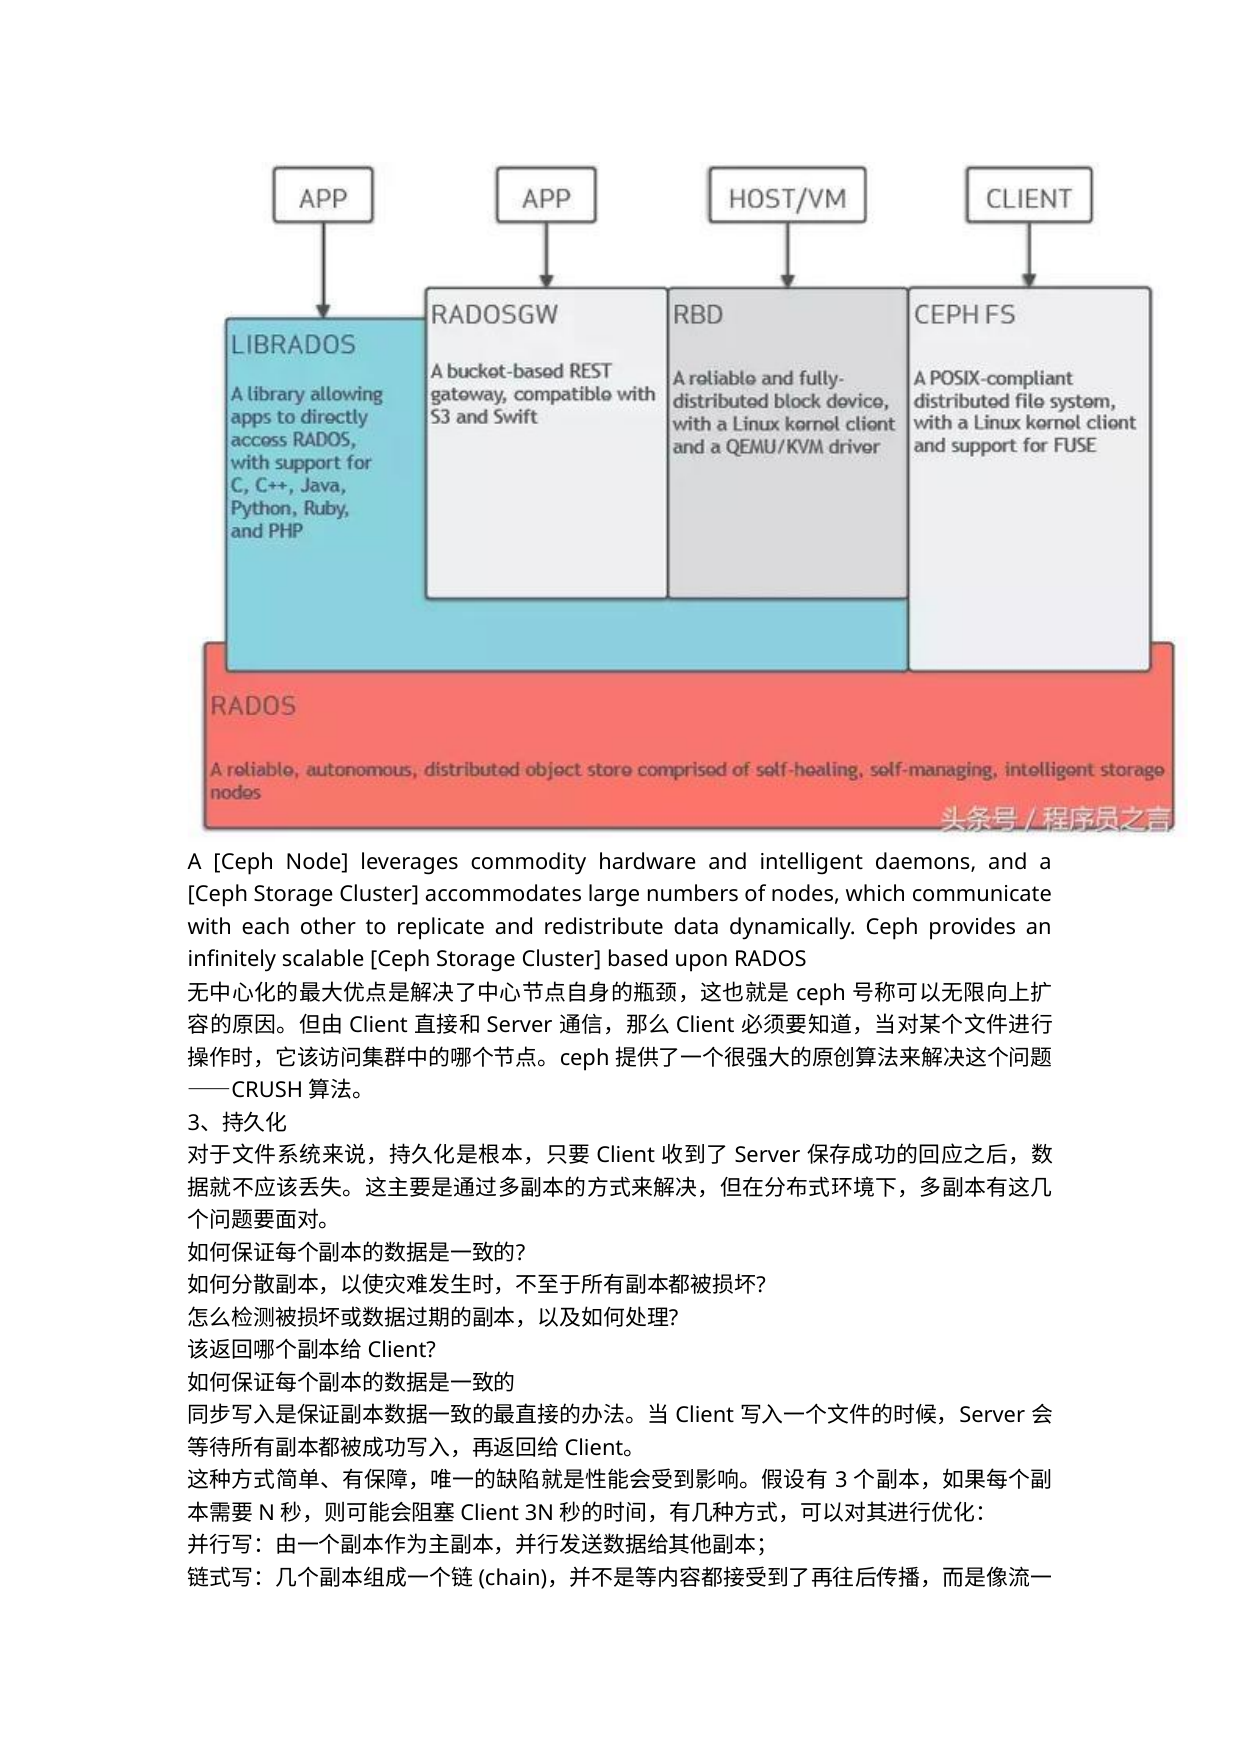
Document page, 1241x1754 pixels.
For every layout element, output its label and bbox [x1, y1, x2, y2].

picture [187, 162, 1188, 842]
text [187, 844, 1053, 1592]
